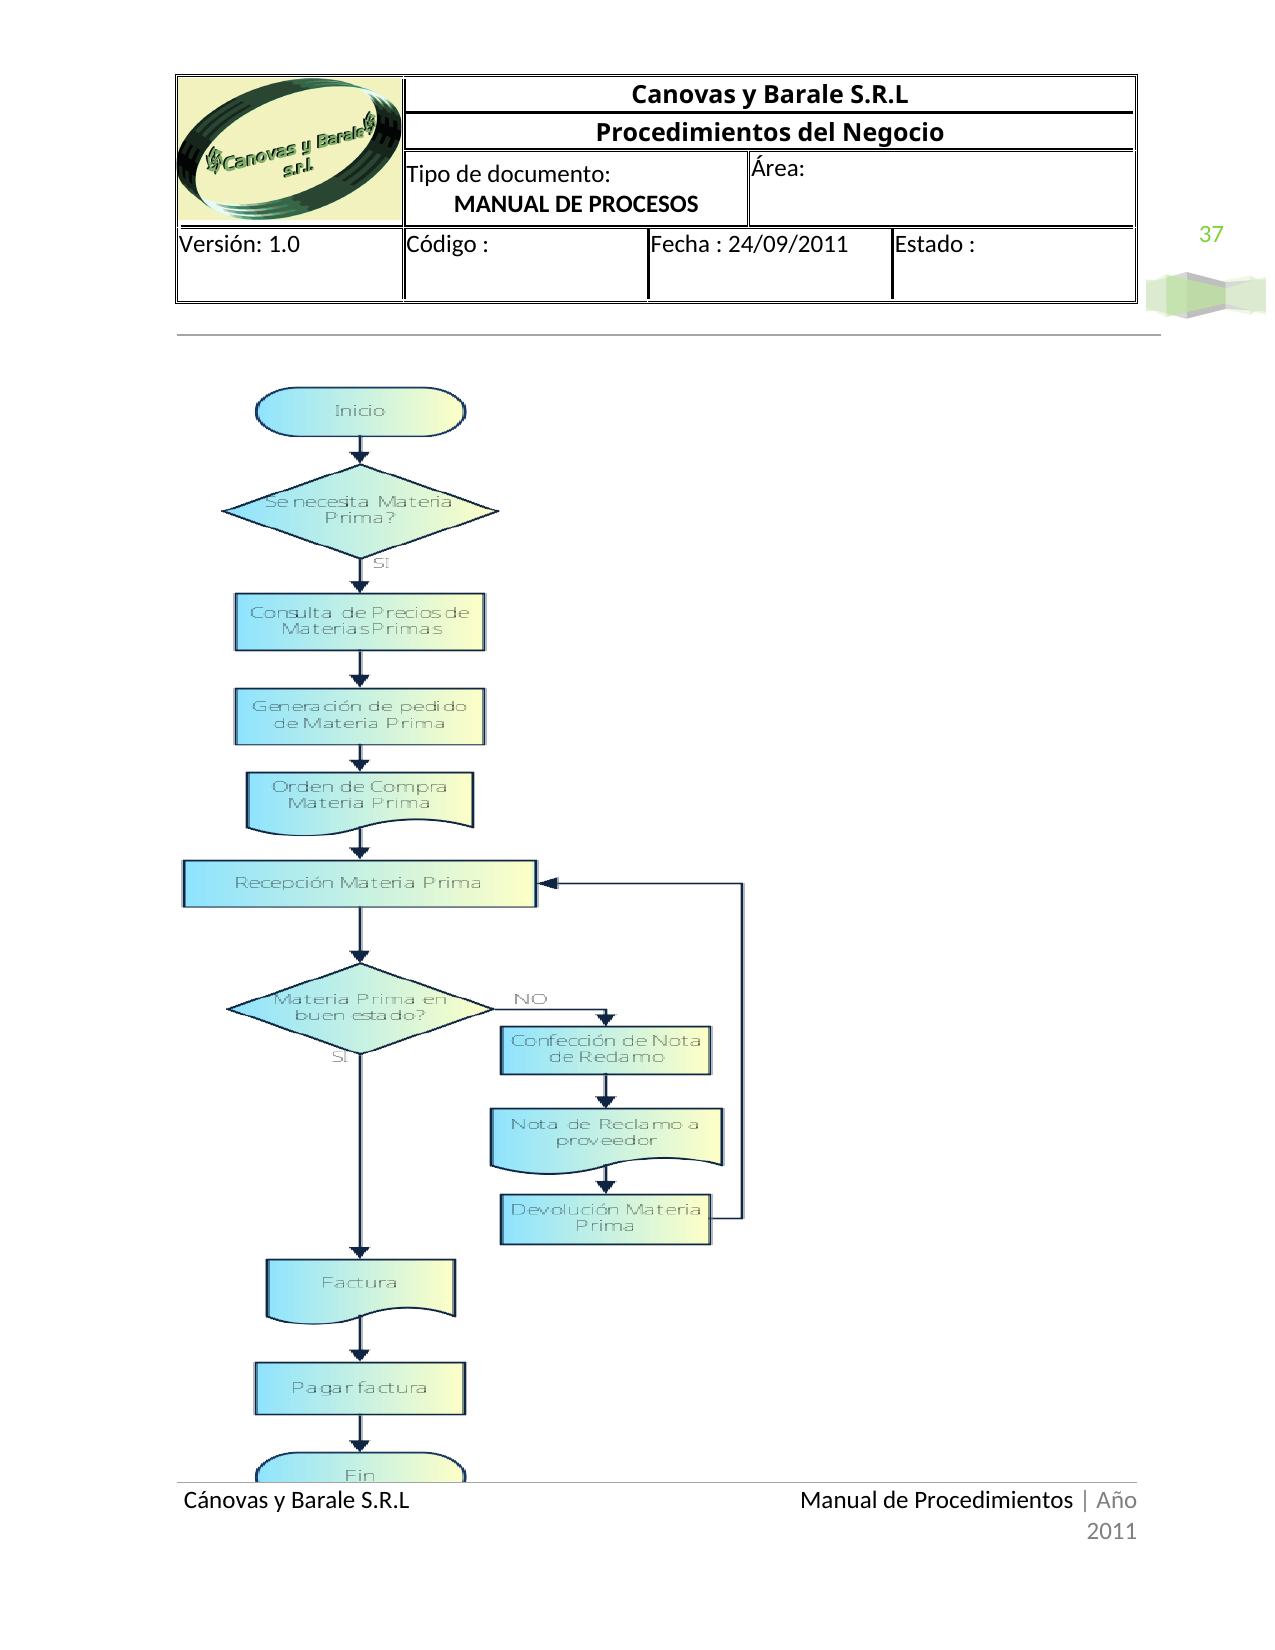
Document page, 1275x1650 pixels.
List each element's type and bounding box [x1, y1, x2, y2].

picture [178, 78, 402, 220]
